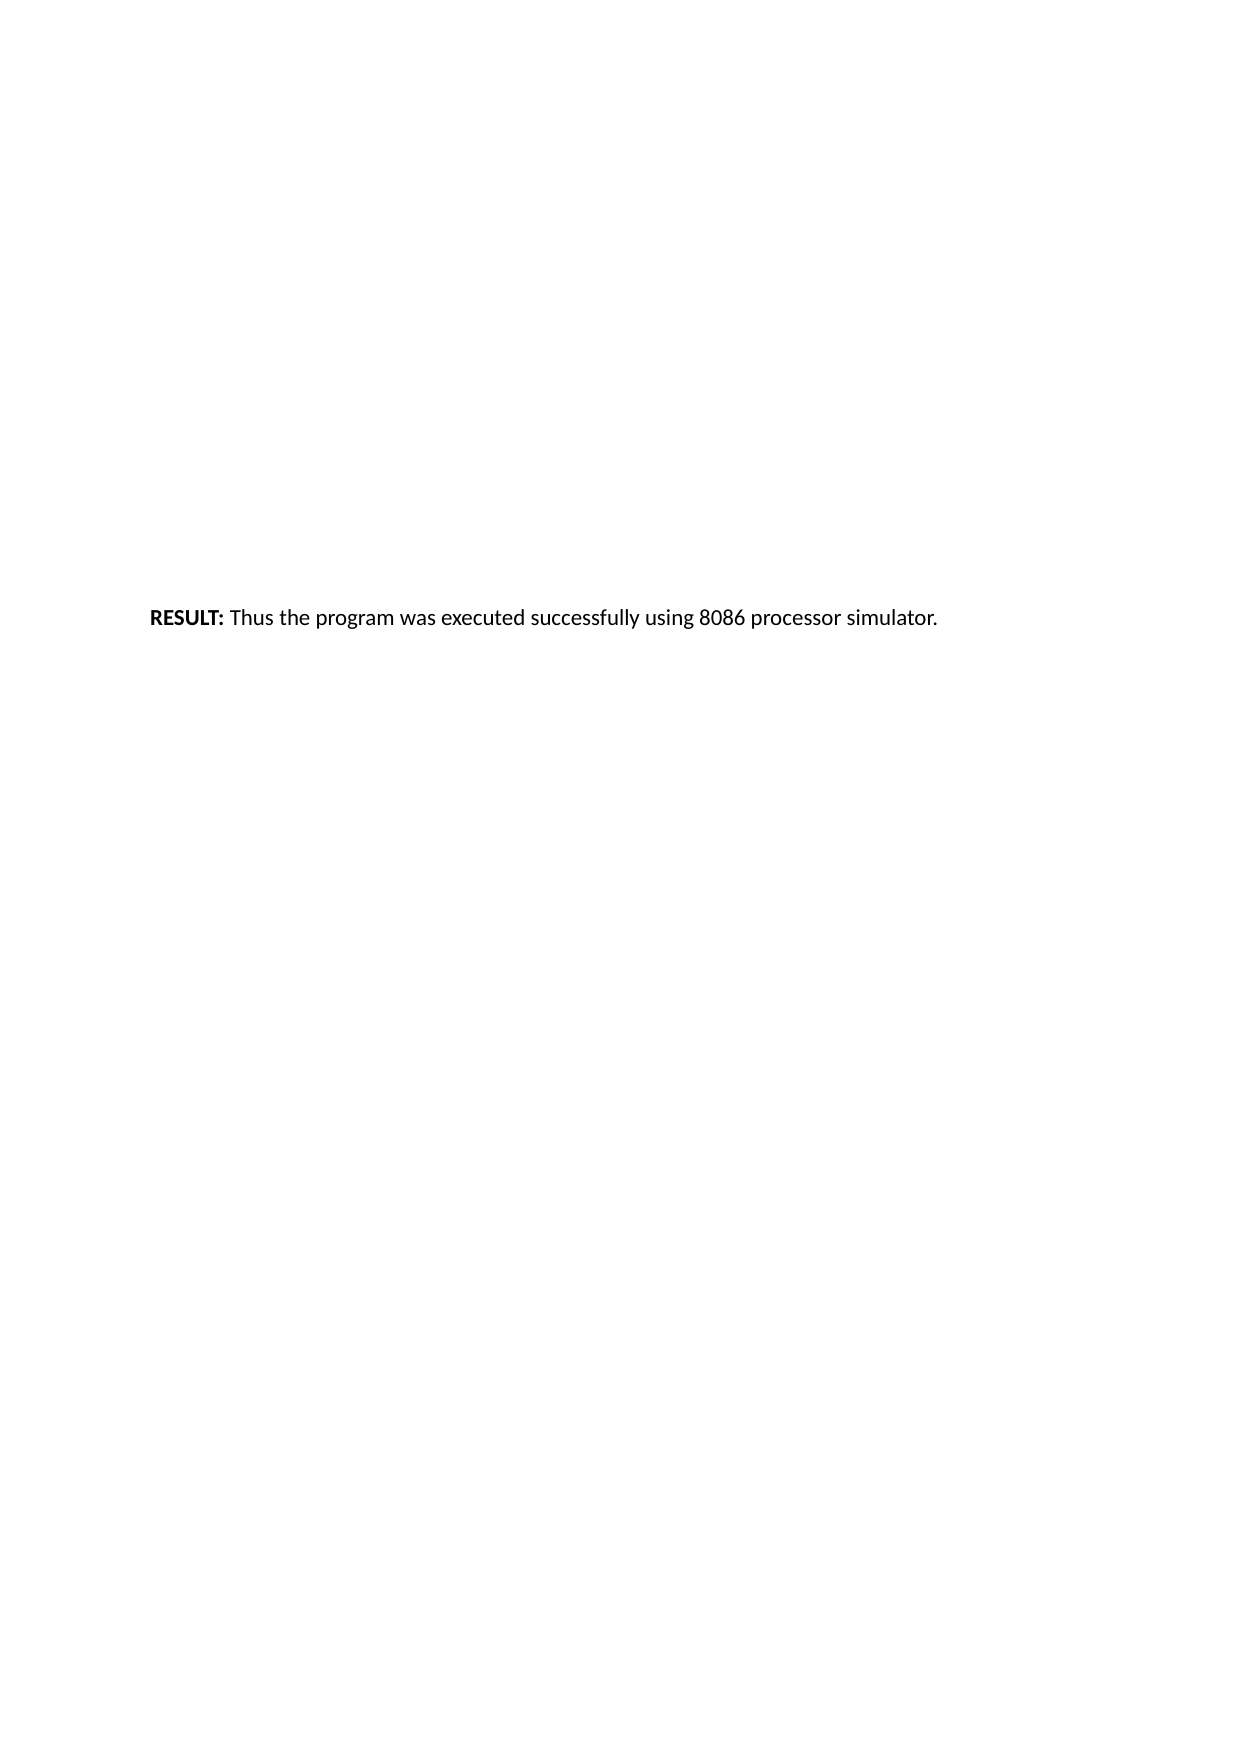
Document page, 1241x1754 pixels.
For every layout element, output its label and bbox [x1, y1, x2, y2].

text [150, 150, 1090, 631]
